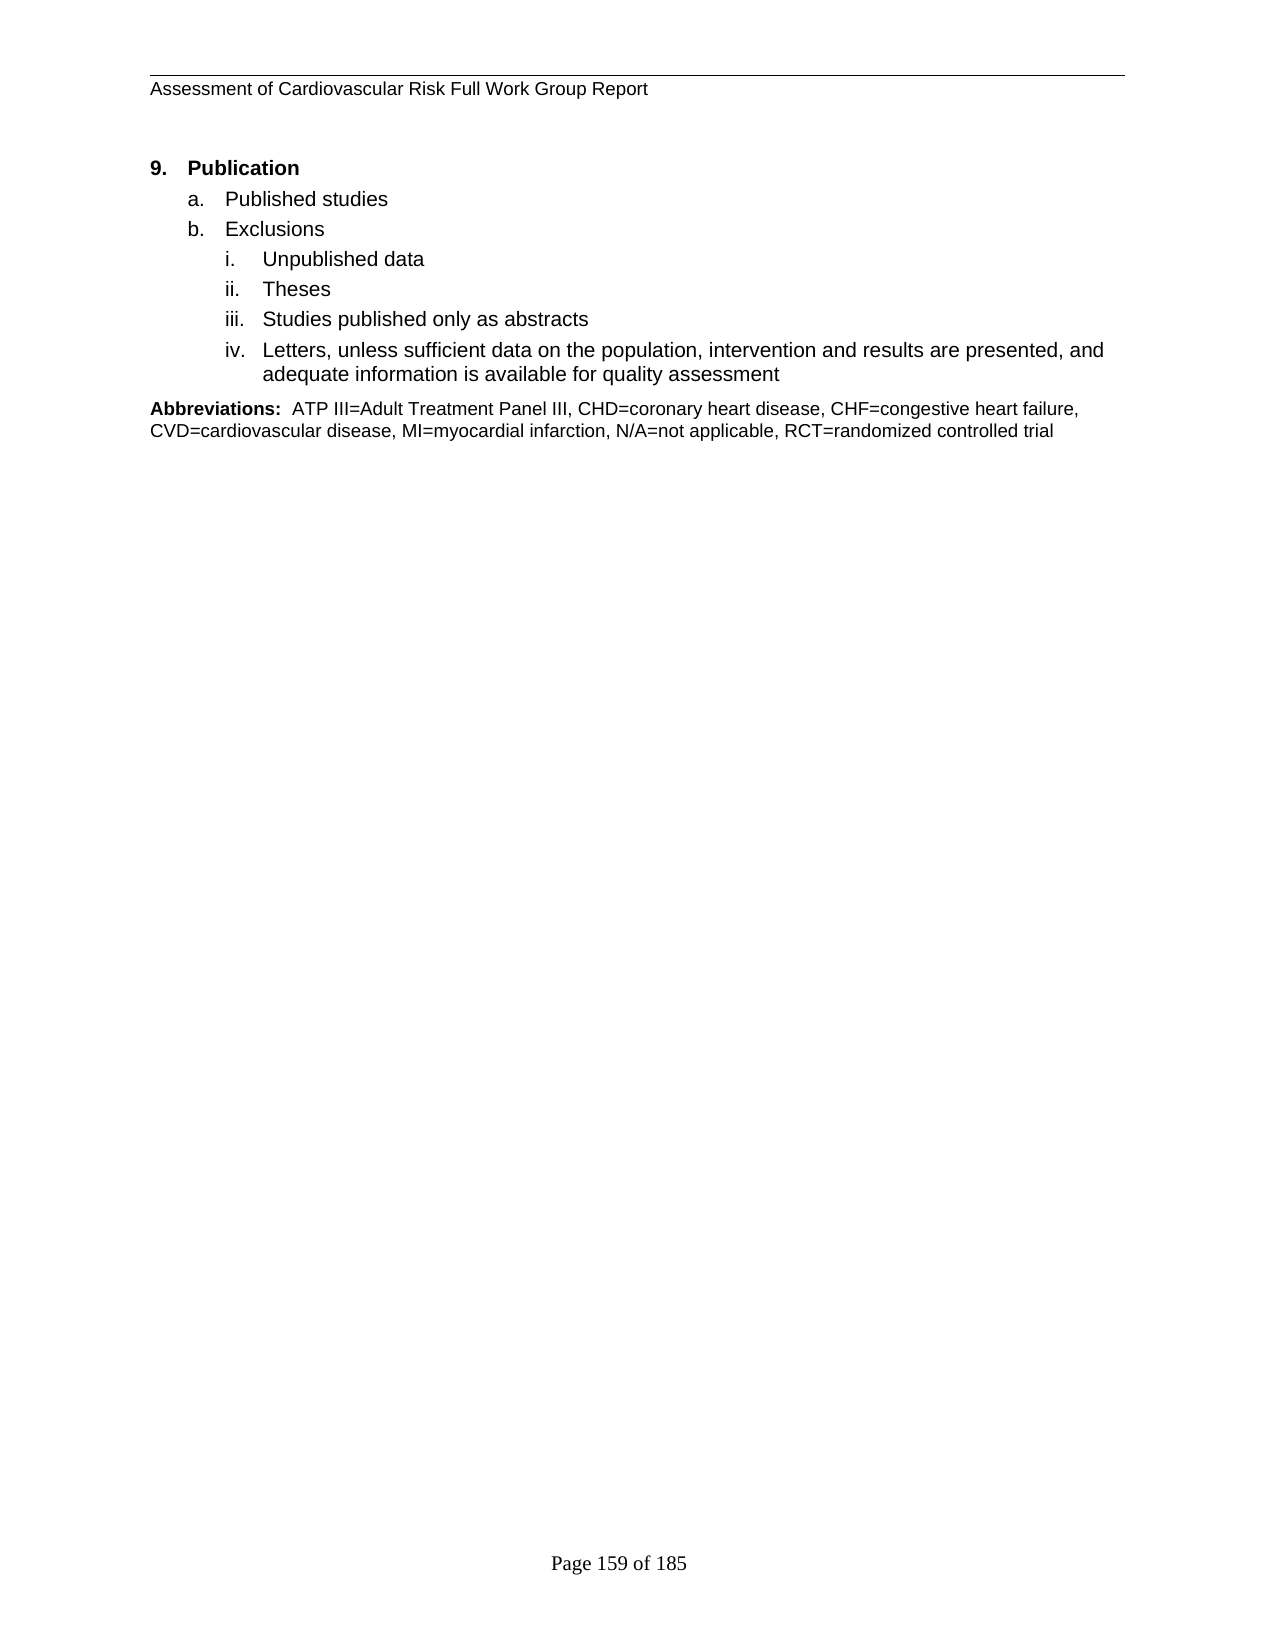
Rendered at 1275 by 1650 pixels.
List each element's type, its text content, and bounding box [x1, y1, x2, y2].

text Abbreviations: ATP III=Adult Treatment Panel III, CHD=coronary heart disease, CHF=congestive heart failure, CVD=cardiovascular disease, MI=myocardial infarction, N/A=not applicable, RCT=randomized controlled trial [150, 398, 1125, 441]
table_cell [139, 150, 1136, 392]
